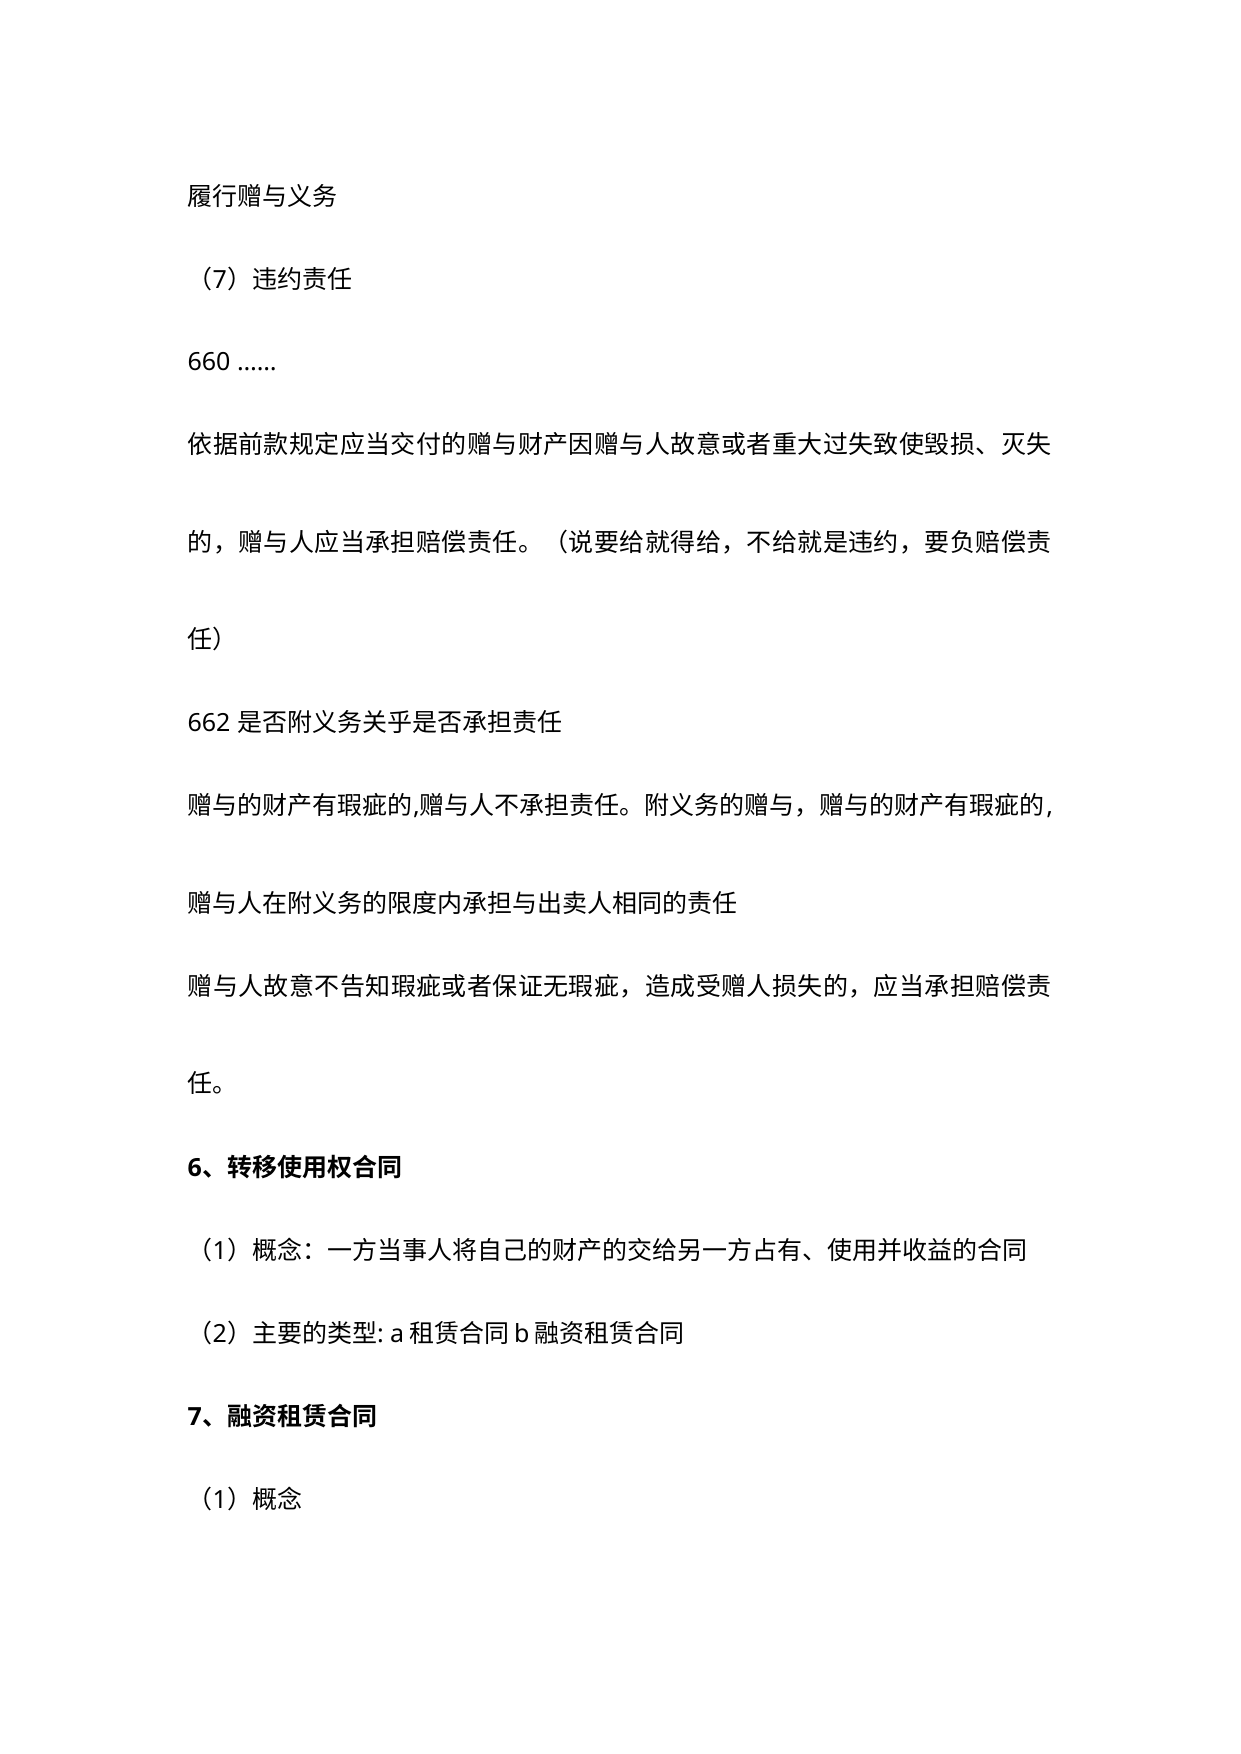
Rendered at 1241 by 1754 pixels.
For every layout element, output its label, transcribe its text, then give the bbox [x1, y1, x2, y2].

text 660 …… [187, 328, 1053, 393]
text 依据前款规定应当交付的赠与财产因赠与人故意或者重大过失致使毁损、灭失的，赠与人应当承担赔偿责任。（说要给就得给，不给就是违约，要负赔偿责任） [187, 410, 1053, 670]
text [187, 162, 1053, 227]
text 7、融资租赁合同 [187, 1382, 1053, 1447]
text 662 是否附义务关乎是否承担责任 [187, 688, 1053, 753]
text （1）概念：一方当事人将自己的财产的交给另一方占有、使用并收益的合同 [187, 1216, 1053, 1281]
text （7）违约责任 [187, 245, 1053, 310]
text 6、转移使用权合同 [187, 1133, 1053, 1198]
text （1）概念 [187, 1465, 1053, 1530]
text 赠与人故意不告知瑕疵或者保证无瑕疵，造成受赠人损失的，应当承担赔偿责任。 [187, 952, 1053, 1114]
text 赠与的财产有瑕疵的,赠与人不承担责任。附义务的赠与，赠与的财产有瑕疵的,赠与人在附义务的限度内承担与出卖人相同的责任 [187, 771, 1053, 934]
text （2）主要的类型: a租赁合同b融资租赁合同 [187, 1299, 1053, 1364]
